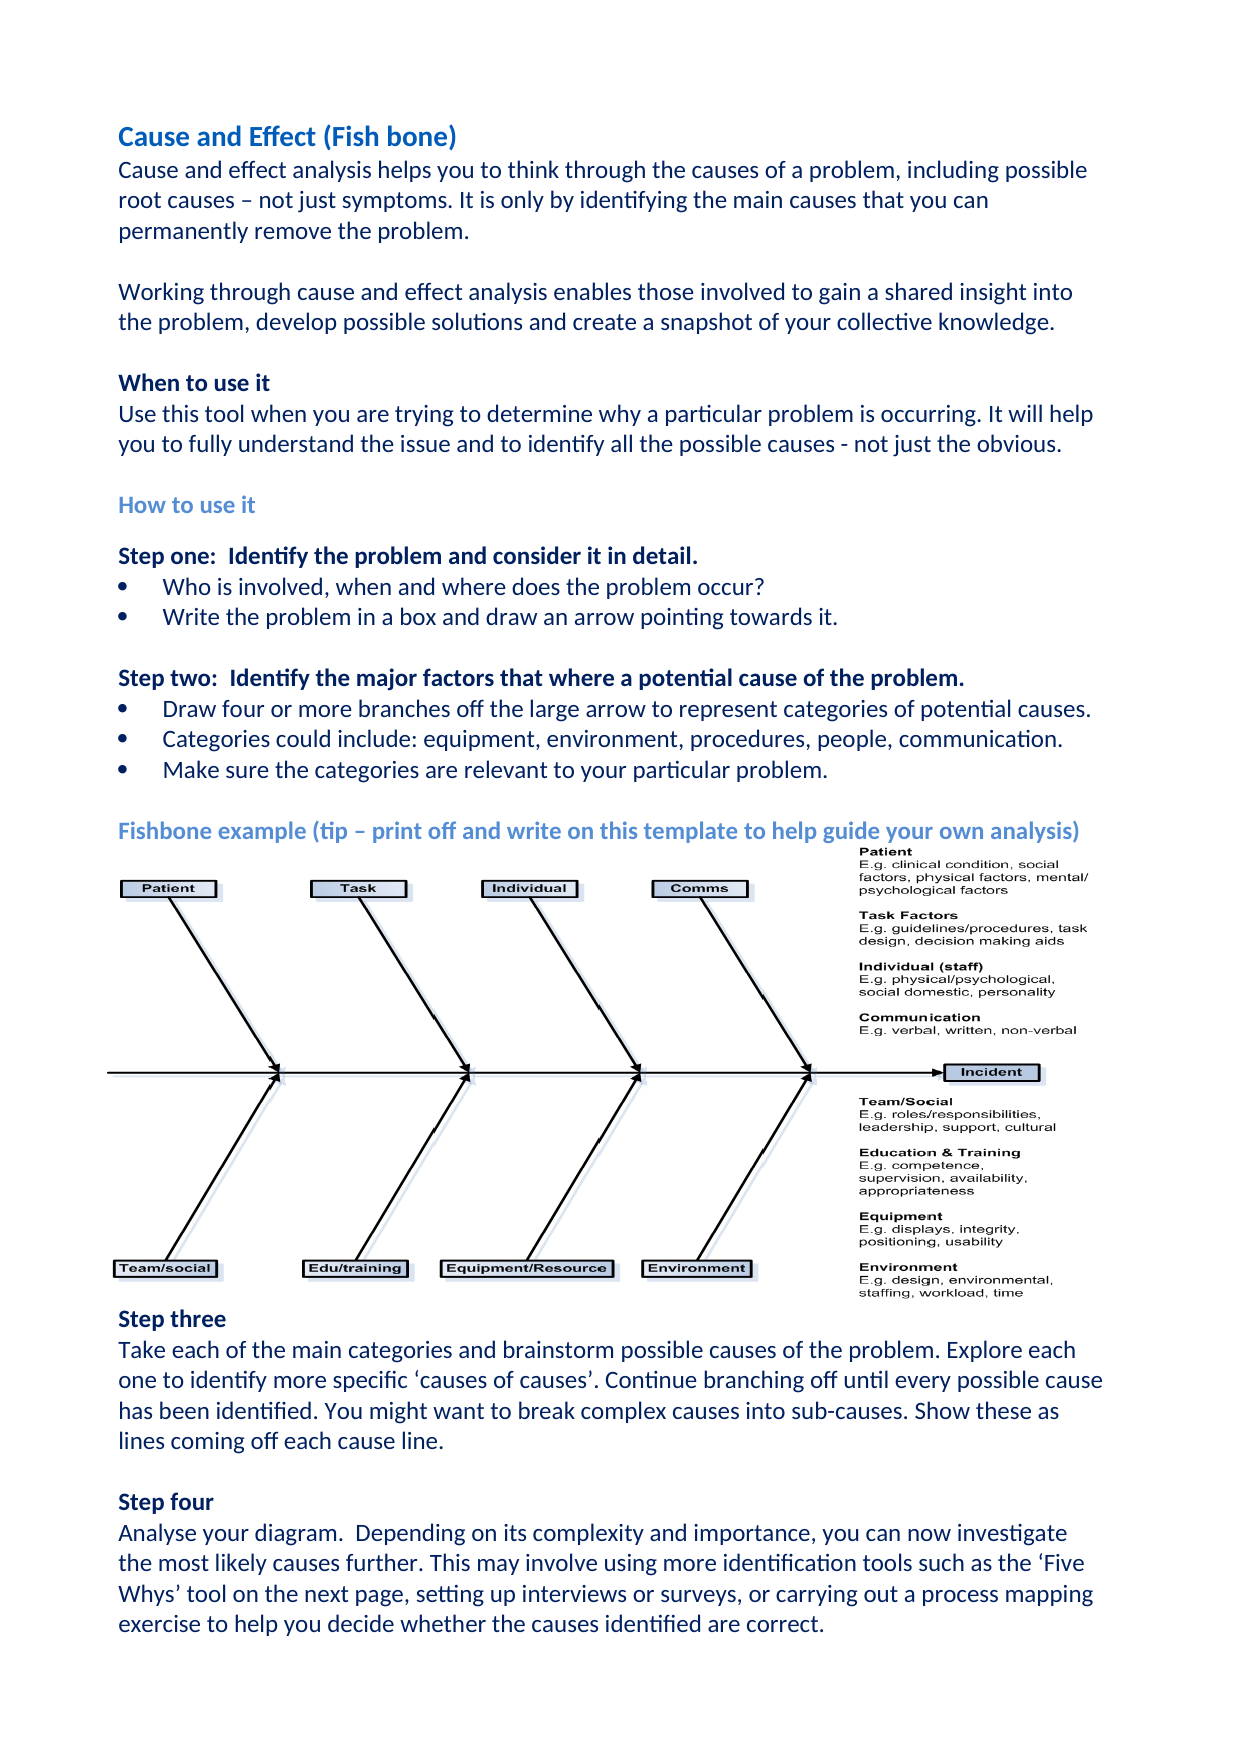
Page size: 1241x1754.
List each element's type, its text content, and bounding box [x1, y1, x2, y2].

text Analyse your diagram. Depending on its complexity and importance, you can now investigate the most likely causes further. This may involve using more identification tools such as the ‘Five Whys’ tool on the next page, setting up interviews or surveys, or carrying out a process mapping exercise to help you decide whether the causes identified are correct. [118, 1517, 1107, 1639]
text Take each of the main categories and brainstorm possible causes of the problem. Explore each one to identify more specific ‘causes of causes’. Continue branching off until every possible cause has been identified. You might want to break complex causes into sub-causes. Show these as lines coming off each cause line. [118, 1334, 1107, 1456]
text How to use it [118, 489, 1107, 520]
text Cause and Effect (Fish bone) [118, 118, 1107, 154]
list Categories could include: equipment, environment, procedures, people, communication. [118, 723, 1107, 754]
list Who is involved, when and where does the problem occur? [118, 571, 1107, 601]
text Cause and effect analysis helps you to think through the causes of a problem, including possible root causes – not just symptoms. It is only by identifying the main causes that you can permanently remove the problem. [118, 154, 1107, 245]
text Step one: Identify the problem and consider it in detail. [118, 540, 1107, 571]
text Step four [118, 1486, 1107, 1517]
list Make sure the categories are relevant to your particular problem. [118, 754, 1107, 784]
text Step two: Identify the major factors that where a potential cause of the problem. [118, 662, 1107, 693]
list Draw four or more branches off the large arrow to represent categories of potential causes. [118, 693, 1107, 723]
text When to use it [118, 367, 1107, 398]
text Step three [118, 1303, 1107, 1334]
list Write the problem in a box and draw an arrow pointing towards it. [118, 601, 1107, 632]
picture [107, 844, 1093, 1299]
text Working through cause and effect analysis enables those involved to gain a shared insight into the problem, develop possible solutions and create a snapshot of your collective knowledge. [118, 276, 1107, 337]
text Fishbone example (tip – print off and write on this template to help guide your own analysis) [118, 815, 1107, 846]
text Use this tool when you are trying to determine why a particular problem is occurring. It will help you to fully understand the issue and to identify all the possible causes - not just the obvious. [118, 398, 1107, 459]
